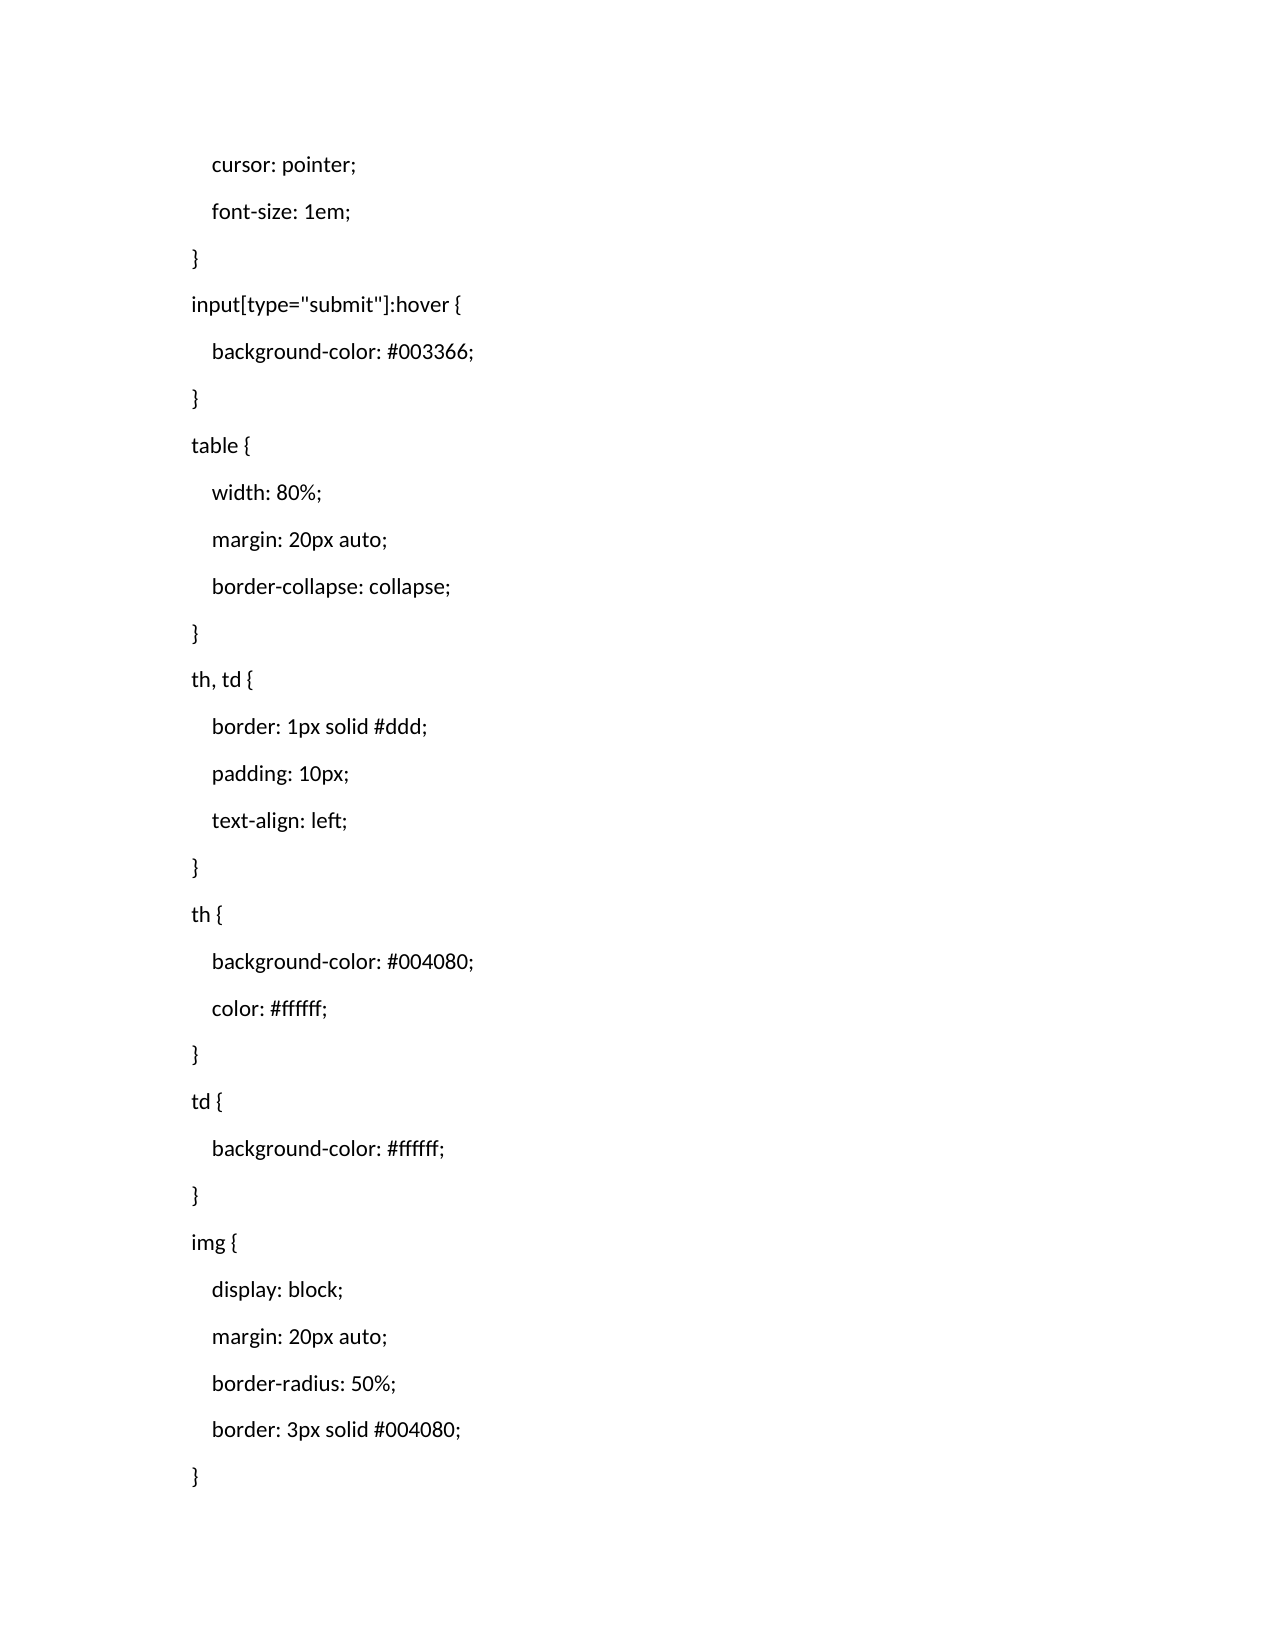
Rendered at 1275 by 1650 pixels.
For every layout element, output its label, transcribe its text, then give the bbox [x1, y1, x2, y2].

text text-align: left; [150, 806, 1125, 834]
text cursor: pointer; [150, 150, 1125, 178]
text input[type="submit"]:hover { [150, 291, 1125, 319]
text img { [150, 1228, 1125, 1256]
text border: 3px solid #004080; [150, 1416, 1125, 1444]
text th, td { [150, 666, 1125, 694]
text table { [150, 431, 1125, 459]
text } [150, 1041, 1125, 1069]
text margin: 20px auto; [150, 1322, 1125, 1350]
text display: block; [150, 1275, 1125, 1303]
text border: 1px solid #ddd; [150, 712, 1125, 741]
text background-color: #ffffff; [150, 1134, 1125, 1162]
text } [150, 244, 1125, 272]
text td { [150, 1087, 1125, 1116]
text font-size: 1em; [150, 197, 1125, 225]
text width: 80%; [150, 478, 1125, 506]
text background-color: #003366; [150, 337, 1125, 366]
text th { [150, 900, 1125, 928]
text } [150, 619, 1125, 647]
text } [150, 853, 1125, 881]
text color: #ffffff; [150, 994, 1125, 1022]
text border-radius: 50%; [150, 1369, 1125, 1397]
text border-collapse: collapse; [150, 572, 1125, 600]
text margin: 20px auto; [150, 525, 1125, 553]
text } [150, 1462, 1125, 1491]
text } [150, 384, 1125, 412]
text background-color: #004080; [150, 947, 1125, 975]
text padding: 10px; [150, 759, 1125, 787]
text } [150, 1181, 1125, 1209]
